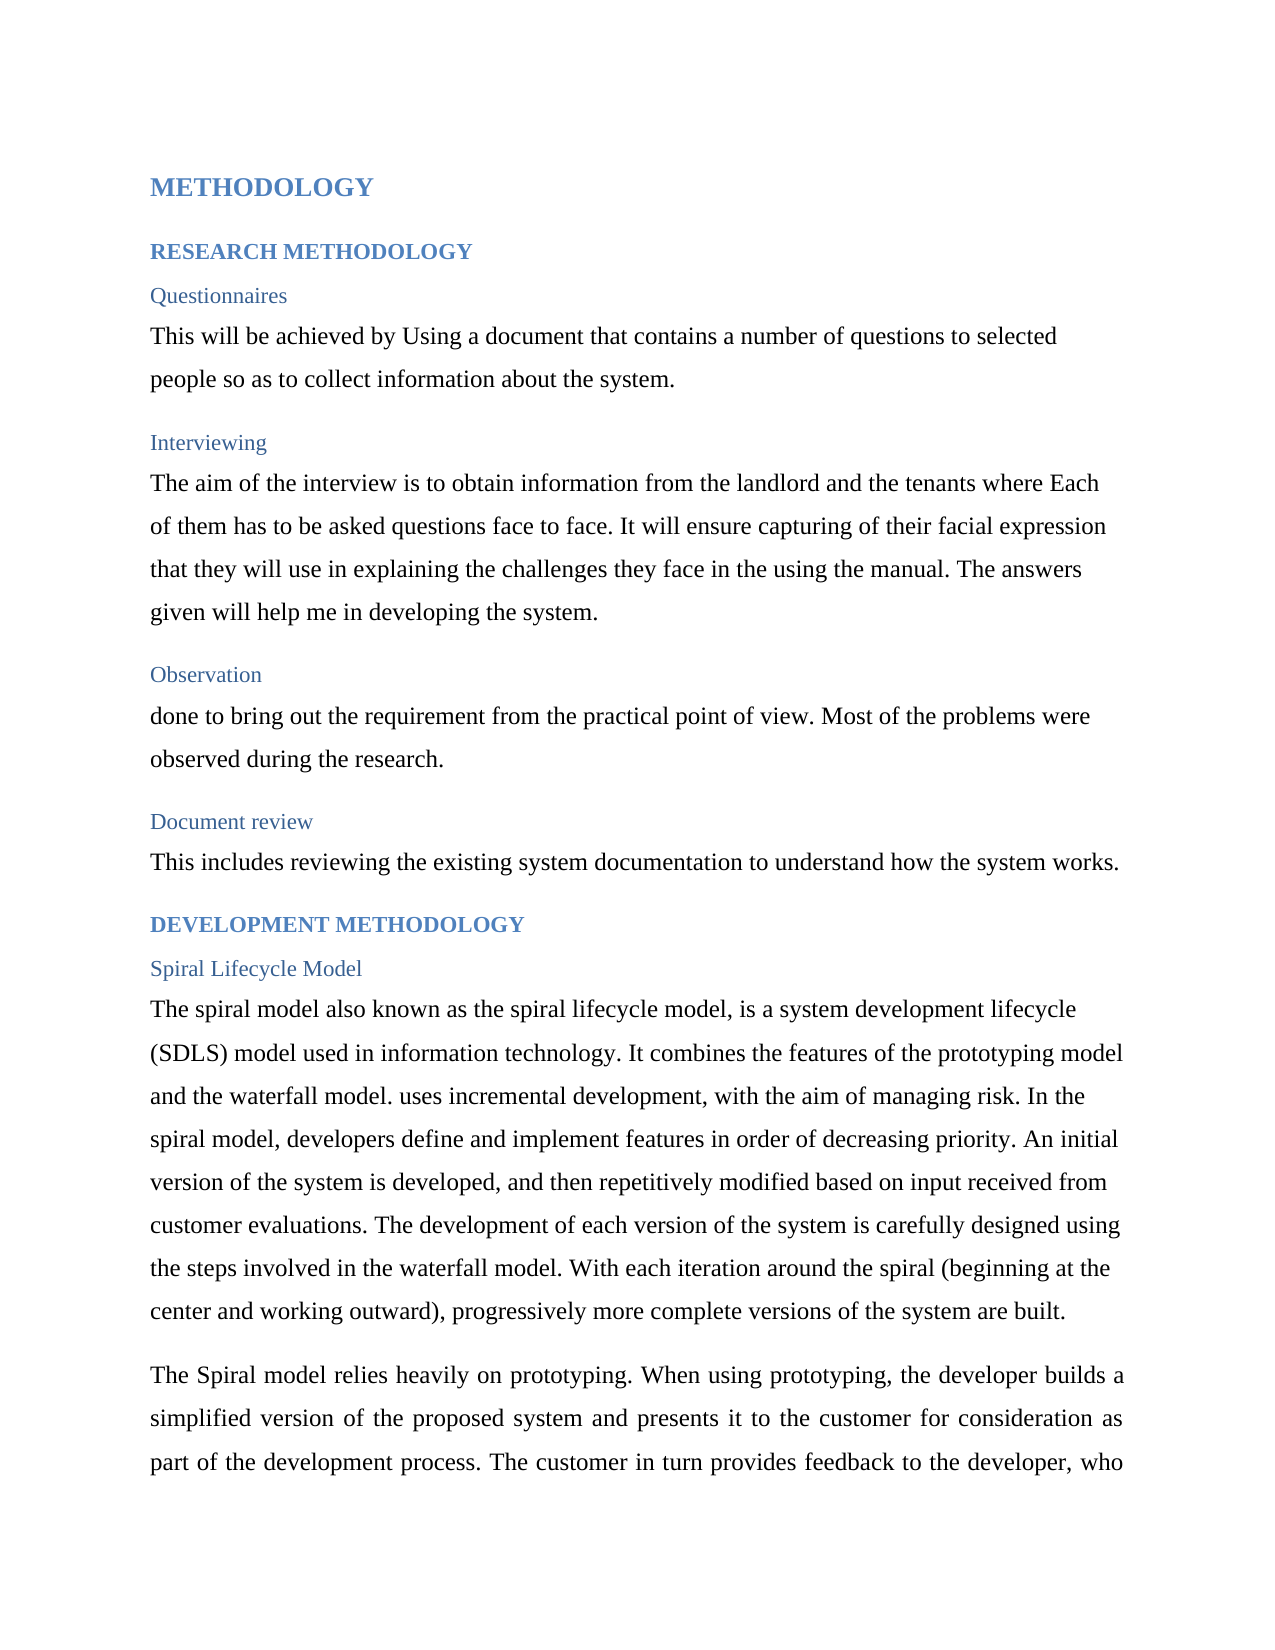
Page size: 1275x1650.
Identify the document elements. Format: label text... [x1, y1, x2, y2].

text This includes reviewing the existing system documentation to understand how the system works. [150, 847, 1125, 876]
subtitle Document review [150, 808, 1125, 834]
subtitle RESEARCH METHODOLOGY [150, 238, 1125, 265]
subtitle Observation [150, 661, 1125, 688]
text done to bring out the requirement from the practical point of view. Most of the problems were observed during the research. [150, 701, 1125, 773]
subtitle Spiral Lifecycle Model [150, 955, 1125, 981]
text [150, 1360, 1125, 1475]
subtitle METHODOLOGY [150, 171, 1125, 202]
text The spiral model also known as the spiral lifecycle model, is a system development lifecycle (SDLS) model used in information technology. It combines the features of the prototyping model and the waterfall model. uses incremental development, with the aim of managing risk. In the spiral model, developers define and implement features in order of decreasing priority. An initial version of the system is developed, and then repetitively modified based on input received from customer evaluations. The development of each version of the system is carefully designed using the steps involved in the waterfall model. With each iteration around the spiral (beginning at the center and working outward), progressively more complete versions of the system are built. [150, 994, 1125, 1325]
subtitle Interviewing [150, 428, 1125, 455]
subtitle DEVELOPMENT METHODOLOGY [150, 911, 1125, 938]
subtitle Questionnaires [150, 282, 1125, 308]
text The aim of the interview is to obtain information from the landlord and the tenants where Each of them has to be asked questions face to face. It will ensure capturing of their facial expression that they will use in explaining the challenges they face in the using the manual. The answers given will help me in developing the system. [150, 468, 1125, 626]
text This will be achieved by Using a document that contains a number of questions to selected people so as to collect information about the system. [150, 321, 1125, 393]
